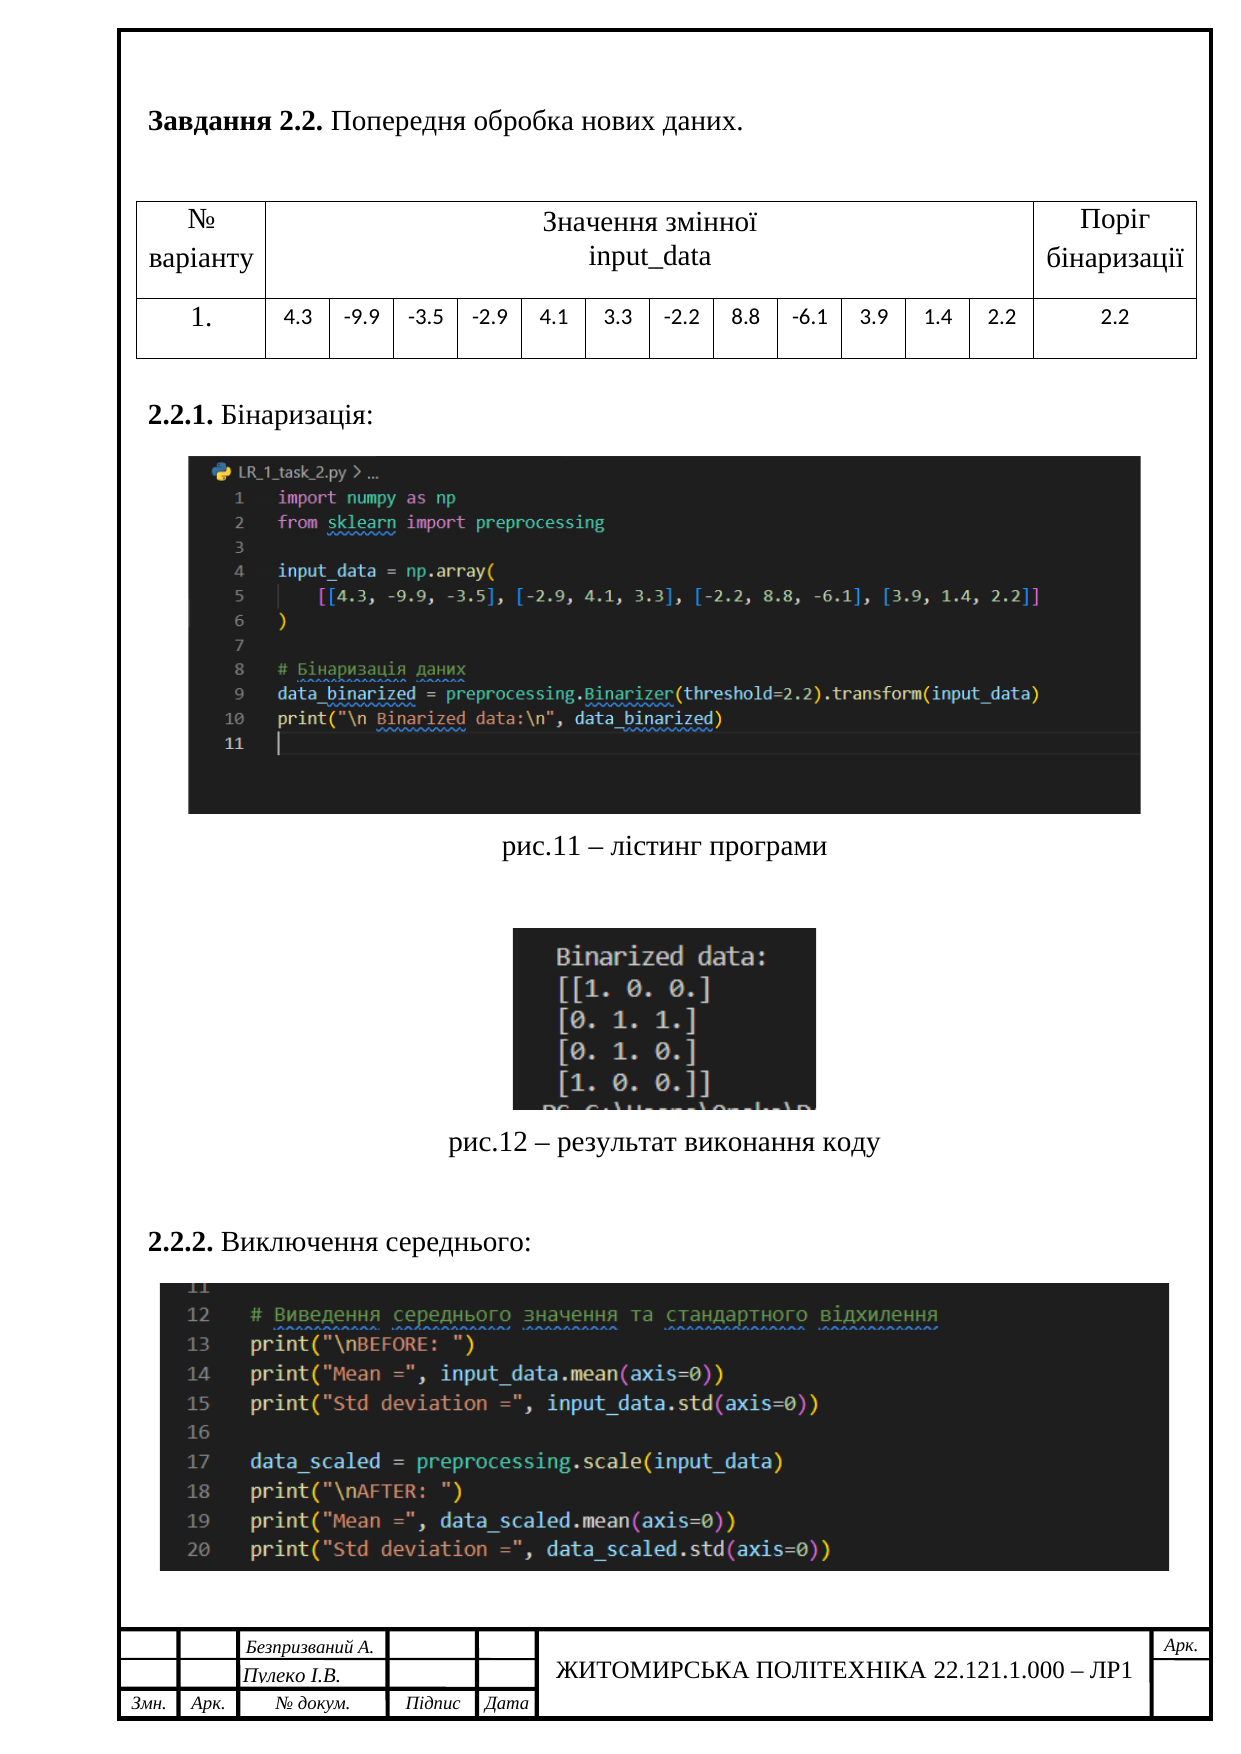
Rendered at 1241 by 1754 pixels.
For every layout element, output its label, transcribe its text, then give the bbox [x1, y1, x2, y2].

list Завдання 2.2. Попередня обробка нових даних. [148, 103, 1181, 136]
table_header № варіанту [137, 202, 265, 298]
picture [512, 928, 817, 1110]
table_cell 1. [137, 299, 265, 358]
table_cell 1.4 [906, 299, 969, 358]
picture [188, 456, 1141, 814]
table_header Поріг бінаризації [1034, 202, 1196, 298]
table_cell -2.2 [650, 299, 713, 358]
table_cell 4.3 [266, 299, 329, 358]
table_cell -3.5 [394, 299, 457, 358]
table_cell 2.2 [1034, 299, 1196, 358]
table_header Значення змінної input_data [266, 202, 1033, 298]
table_cell -6.1 [778, 299, 841, 358]
table_cell 8.8 [714, 299, 777, 358]
table_cell 2.2 [970, 299, 1033, 358]
table_cell -9.9 [330, 299, 393, 358]
table_cell 4.1 [522, 299, 585, 358]
picture [159, 1283, 1170, 1571]
text рис.12 – результат виконання коду [148, 1124, 1181, 1157]
list 2.2.2. Виключення середнього: [148, 1224, 1181, 1258]
table_cell 3.9 [842, 299, 905, 358]
text рис.11 – лістинг програми [148, 828, 1181, 861]
table_cell -2.9 [458, 299, 521, 358]
list 2.2.1. Бінаризація: [148, 397, 1181, 431]
table_cell 3.3 [586, 299, 649, 358]
